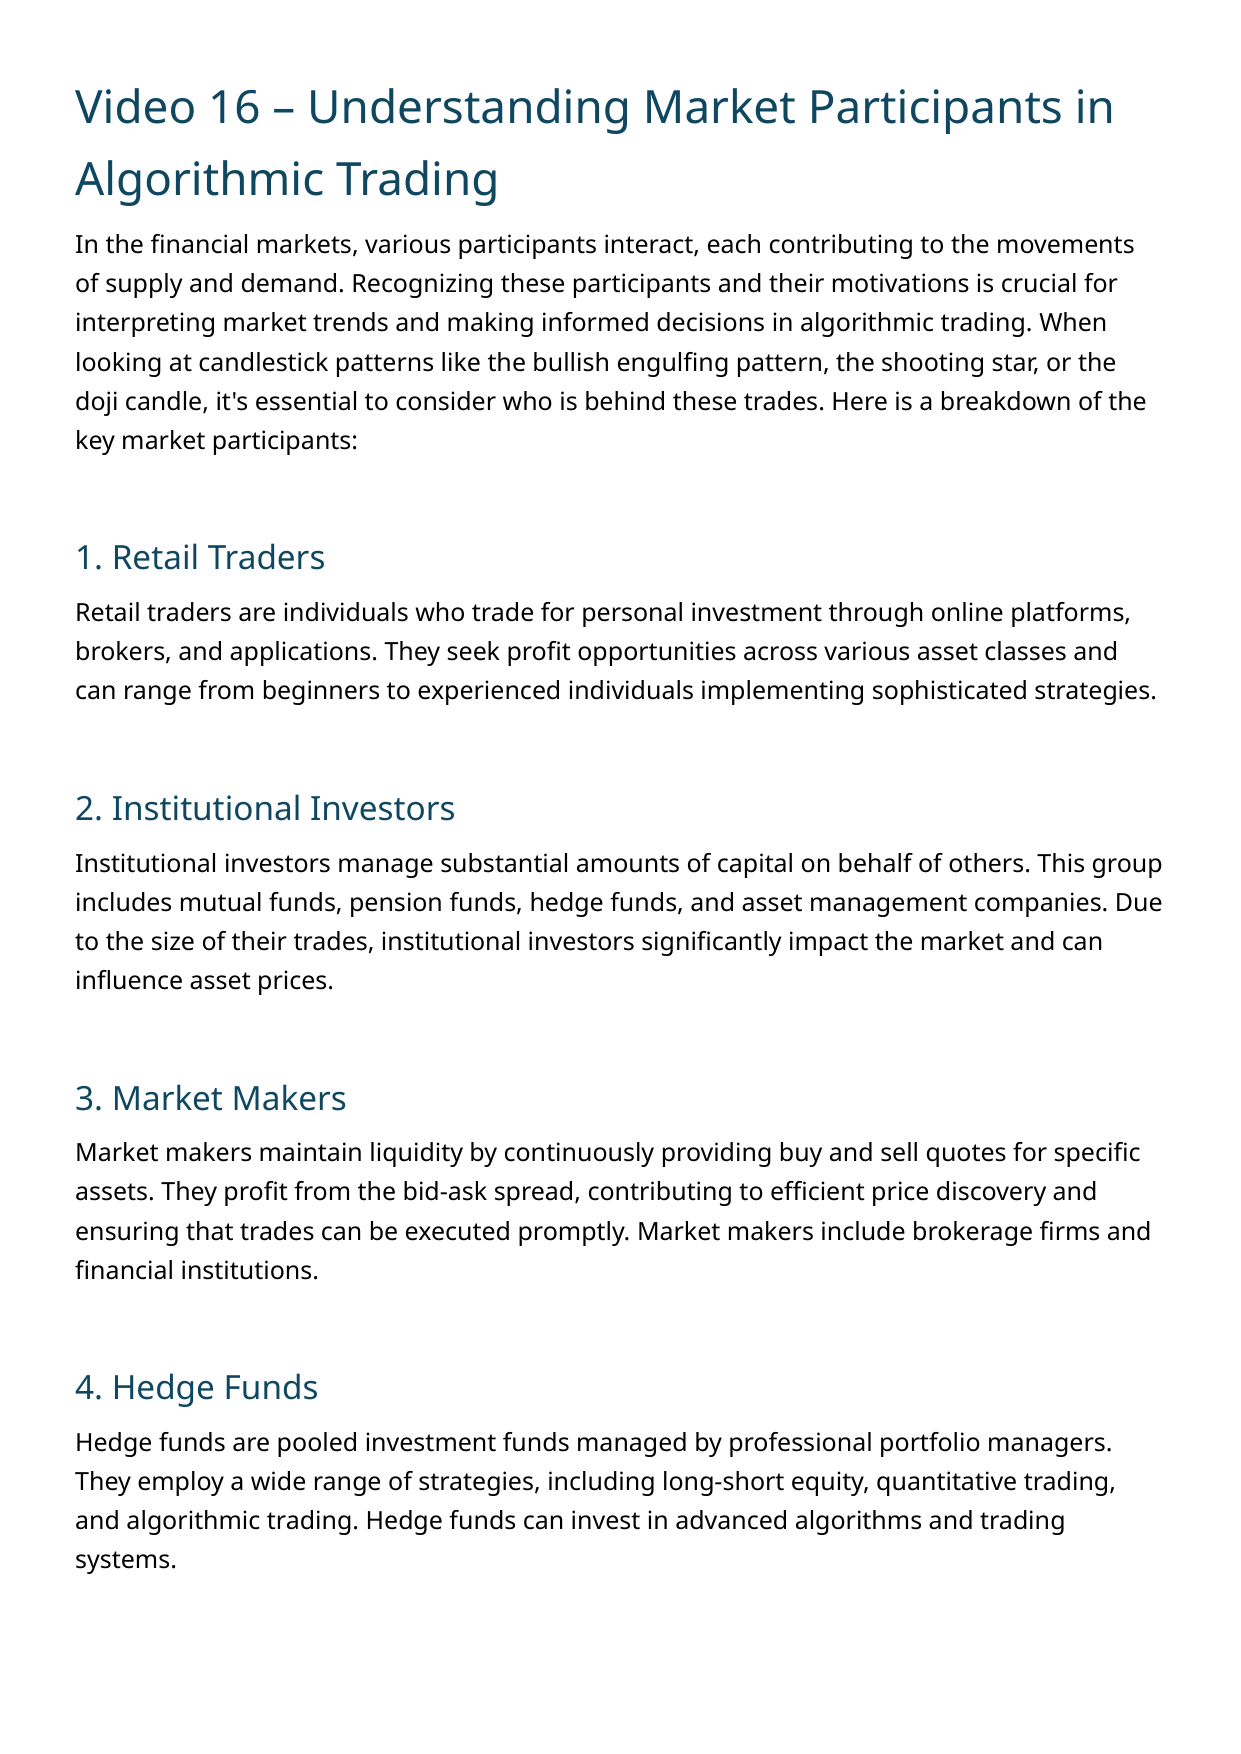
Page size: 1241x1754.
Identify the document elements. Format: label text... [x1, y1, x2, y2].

subtitle Video 16 – Understanding Market Participants in Algorithmic Trading [75, 75, 1165, 209]
subtitle 3. Market Makers [75, 1074, 1165, 1120]
text Market makers maintain liquidity by continuously providing buy and sell quotes for specific assets. They profit from the bid-ask spread, contributing to efficient price discovery and ensuring that trades can be executed promptly. Market makers include brokerage firms and financial institutions. [75, 1135, 1165, 1286]
subtitle 2. Institutional Investors [75, 785, 1165, 830]
subtitle 1. Retail Traders [75, 534, 1165, 579]
subtitle 4. Hedge Funds [75, 1364, 1165, 1409]
text Retail traders are individuals who trade for personal investment through online platforms, brokers, and applications. They seek profit opportunities across various asset classes and can range from beginners to experienced individuals implementing sophisticated strategies. [75, 595, 1165, 707]
text Hedge funds are pooled investment funds managed by professional portfolio managers. They employ a wide range of strategies, including long-short equity, quantitative trading, and algorithmic trading. Hedge funds can invest in advanced algorithms and trading systems. [75, 1424, 1165, 1576]
text Institutional investors manage substantial amounts of capital on behalf of others. This group includes mutual funds, pension funds, hedge funds, and asset management companies. Due to the size of their trades, institutional investors significantly impact the market and can influence asset prices. [75, 845, 1165, 997]
text In the financial markets, various participants interact, each contributing to the movements of supply and demand. Recognizing these participants and their motivations is crucial for interpreting market trends and making informed decisions in algorithmic trading. When looking at candlestick patterns like the bullish engulfing pattern, the shooting star, or the doji candle, it's essential to consider who is behind these trades. Here is a breakdown of the key market participants: [75, 227, 1165, 457]
